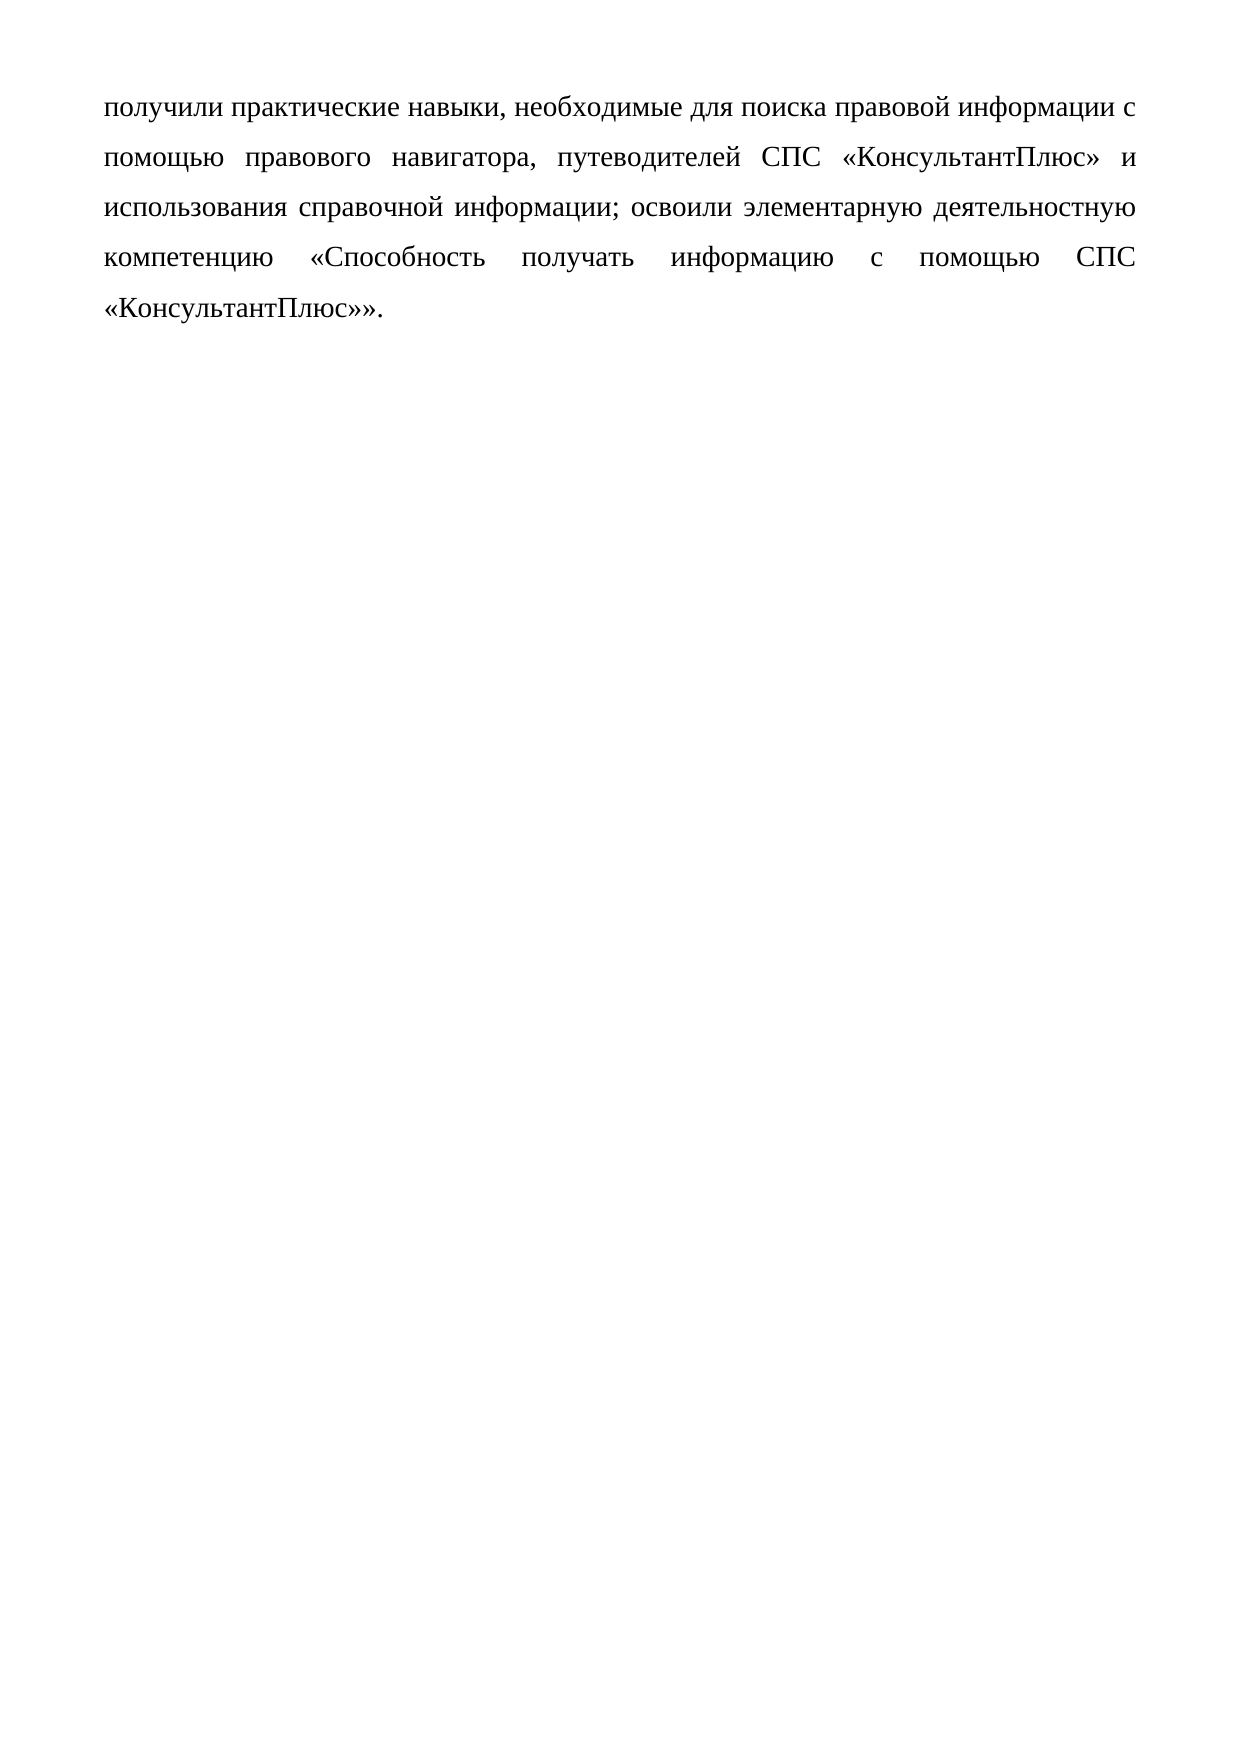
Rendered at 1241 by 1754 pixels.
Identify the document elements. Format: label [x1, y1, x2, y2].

text [103, 89, 1137, 323]
